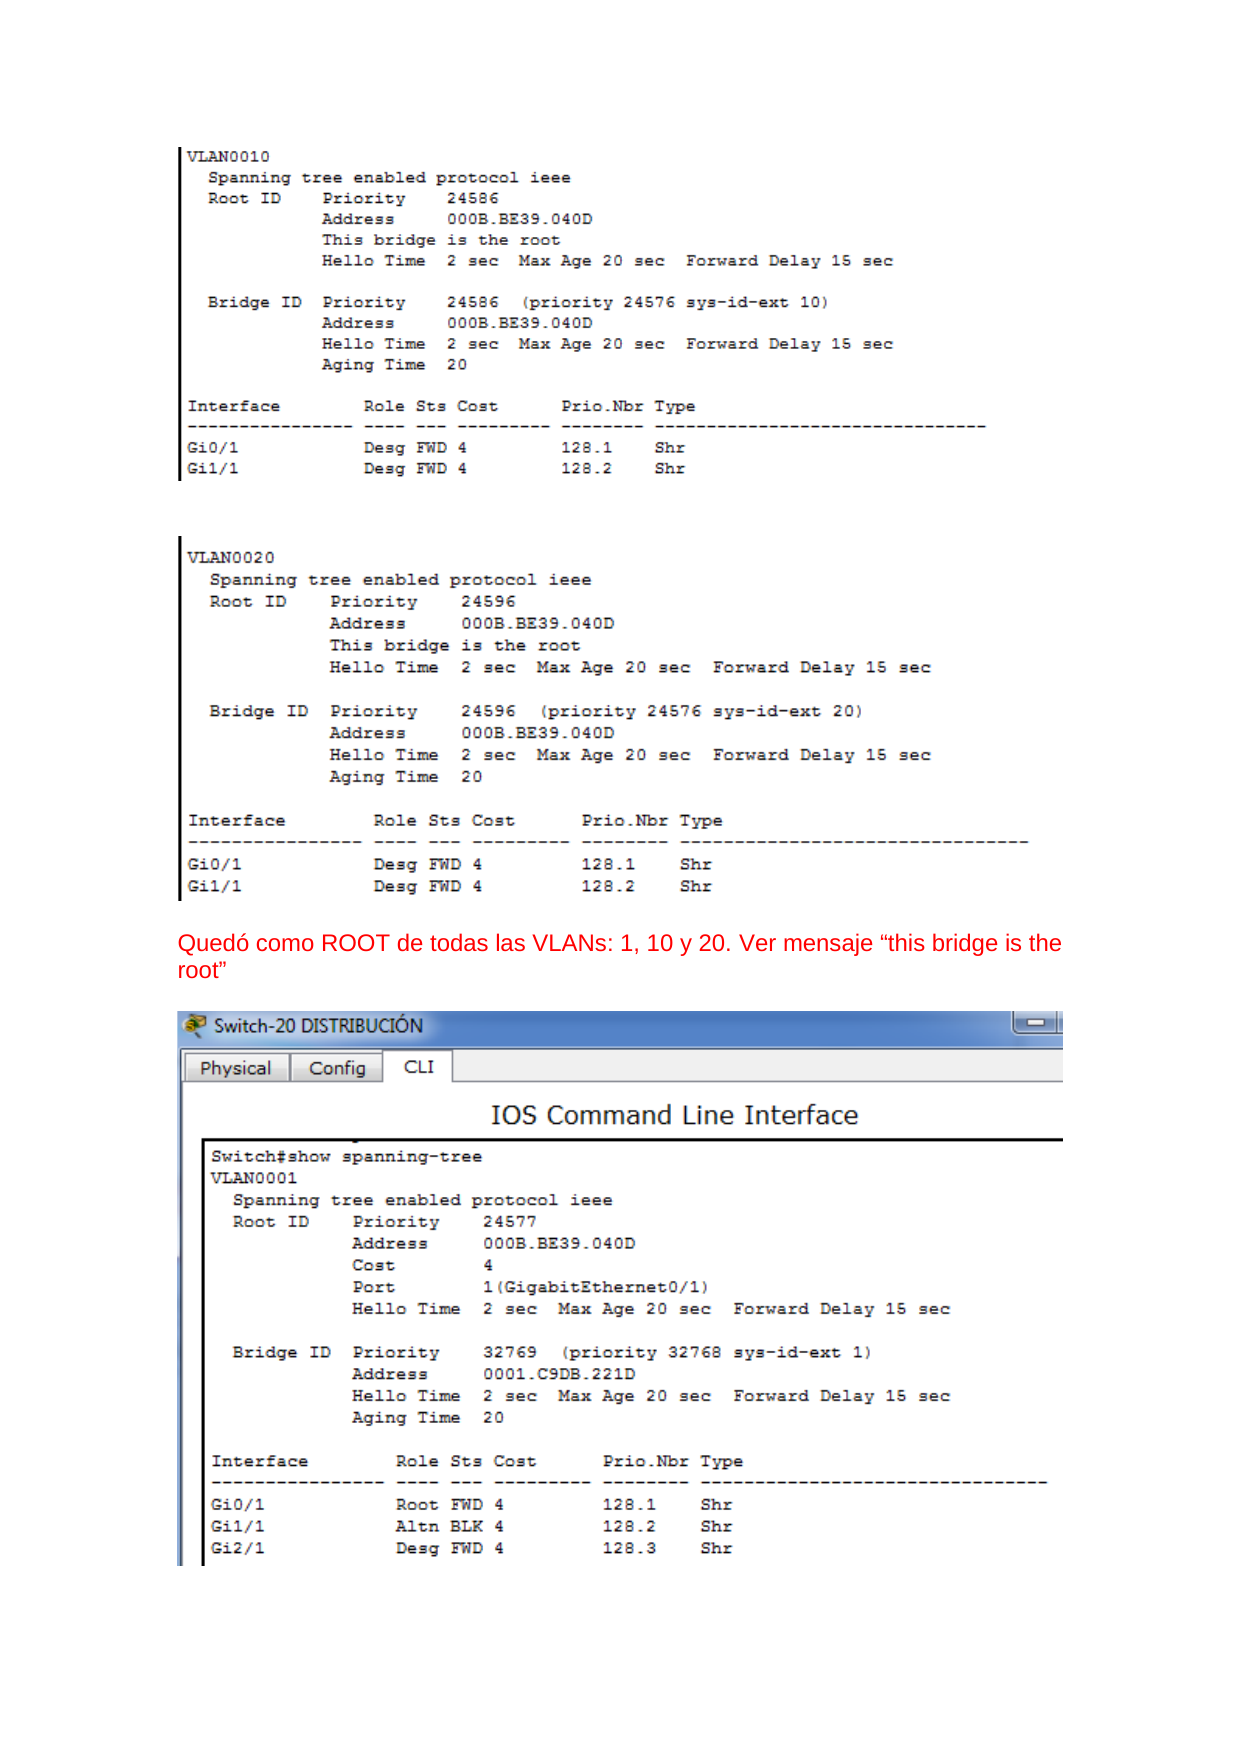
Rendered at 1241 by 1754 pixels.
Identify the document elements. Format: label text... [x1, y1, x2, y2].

picture [177, 147, 1063, 481]
text Quedó como ROOT de todas las VLANs: 1, 10 y 20. Ver mensaje “this bridge is the root” [177, 928, 1063, 984]
picture [177, 1011, 1063, 1566]
picture [177, 536, 1063, 901]
